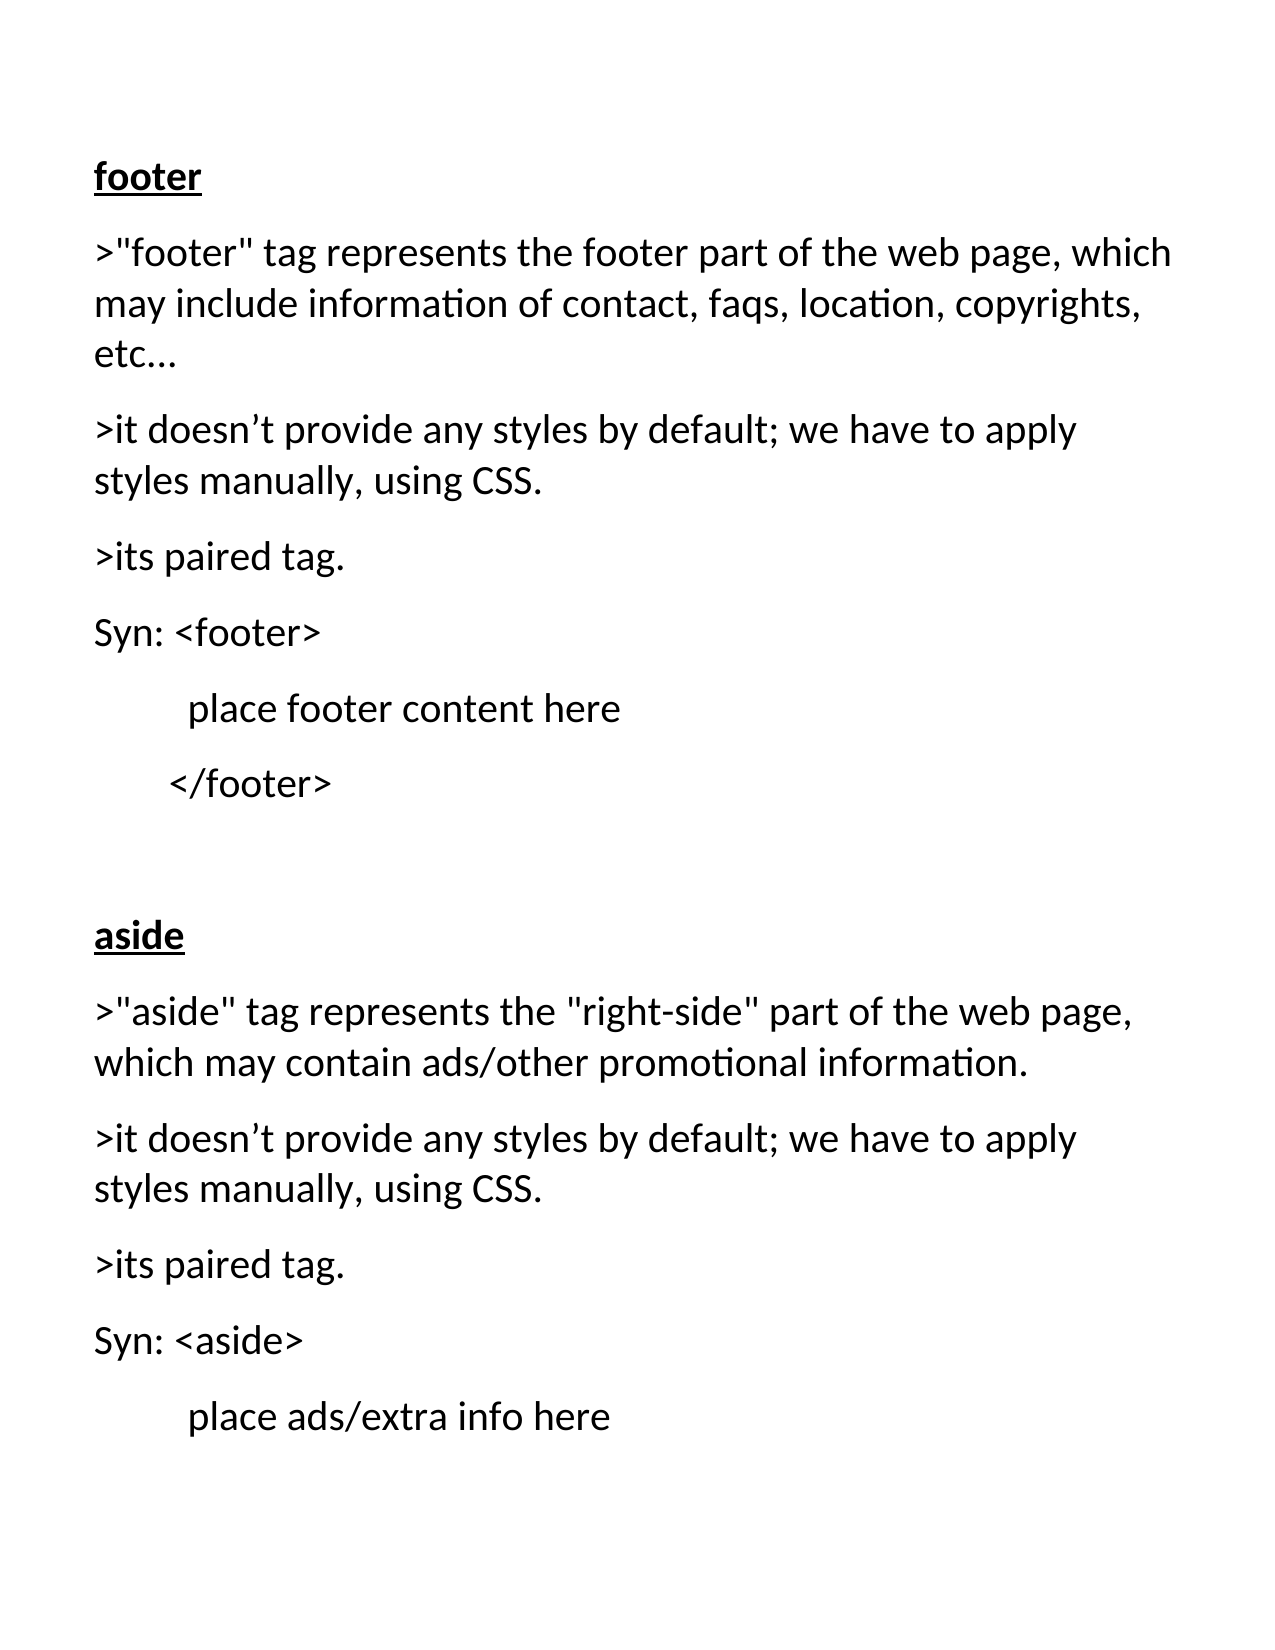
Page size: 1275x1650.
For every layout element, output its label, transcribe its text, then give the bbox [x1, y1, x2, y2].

text >it doesn’t provide any styles by default; we have to apply styles manually, using CSS. [94, 403, 1181, 505]
text </footer> [94, 757, 1181, 808]
text Syn: <footer> [94, 606, 1181, 657]
text >"aside" tag represents the "right-side" part of the web page, which may contain ads/other promotional information. [94, 985, 1181, 1087]
text >it doesn’t provide any styles by default; we have to apply styles manually, using CSS. [94, 1112, 1181, 1213]
text place ads/extra info here [94, 1390, 1181, 1441]
text >its paired tag. [94, 1238, 1181, 1289]
text >"footer" tag represents the footer part of the web page, which may include information of contact, faqs, location, copyrights, etc... [94, 226, 1181, 378]
text >its paired tag. [94, 530, 1181, 581]
text Syn: <aside> [94, 1314, 1181, 1365]
text aside [94, 909, 1181, 960]
text footer [94, 150, 1181, 201]
text place footer content here [94, 682, 1181, 732]
